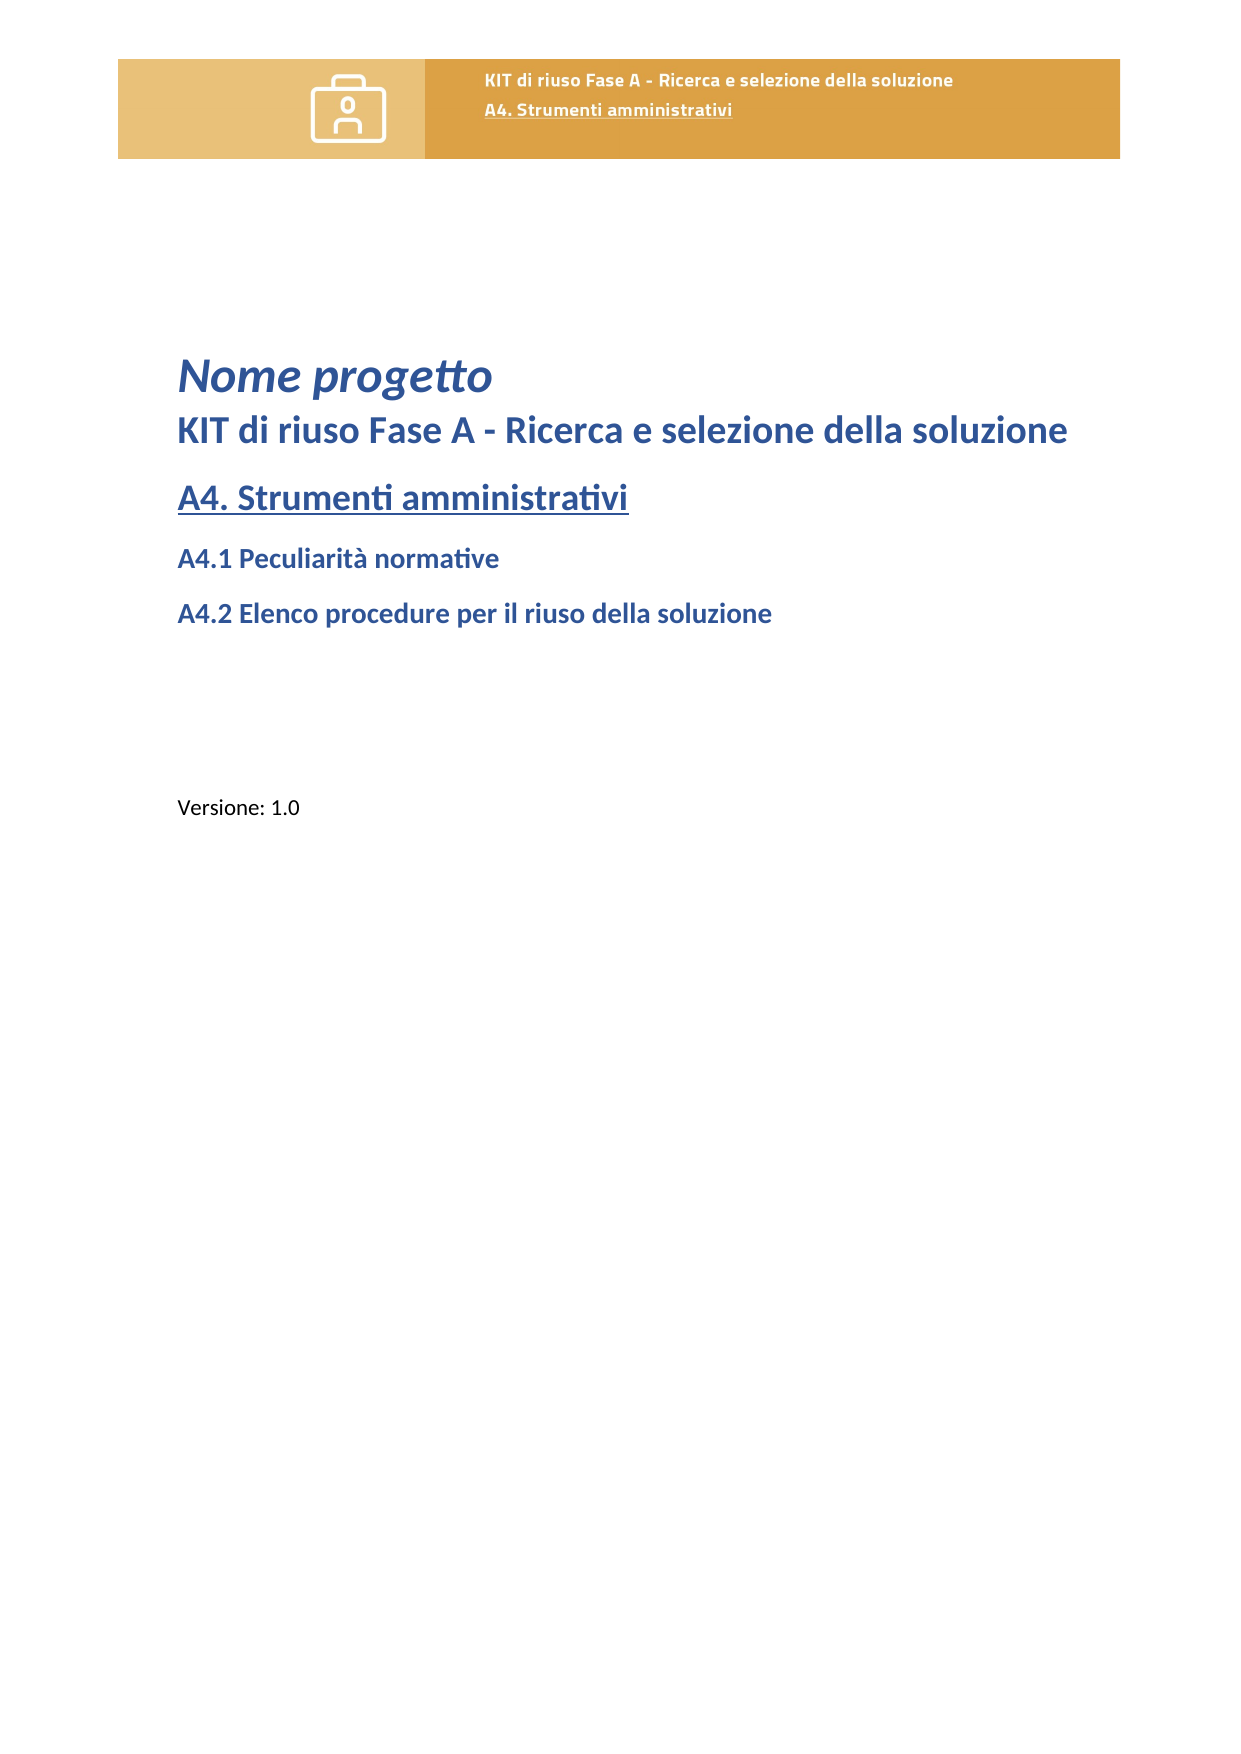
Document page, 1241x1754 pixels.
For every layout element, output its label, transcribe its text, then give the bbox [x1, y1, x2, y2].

text A4.2 Elenco procedure per il riuso della soluzione [177, 595, 1122, 631]
text KIT di riuso Fase A - Ricerca e selezione della soluzione [177, 405, 1122, 453]
text Versione: 1.0 [177, 793, 1122, 821]
text A4. Strumenti amministrativi [177, 474, 1122, 520]
picture [118, 59, 1121, 159]
text A4.1 Peculiarità normative [177, 540, 1122, 576]
title Nome progetto [177, 344, 1122, 405]
